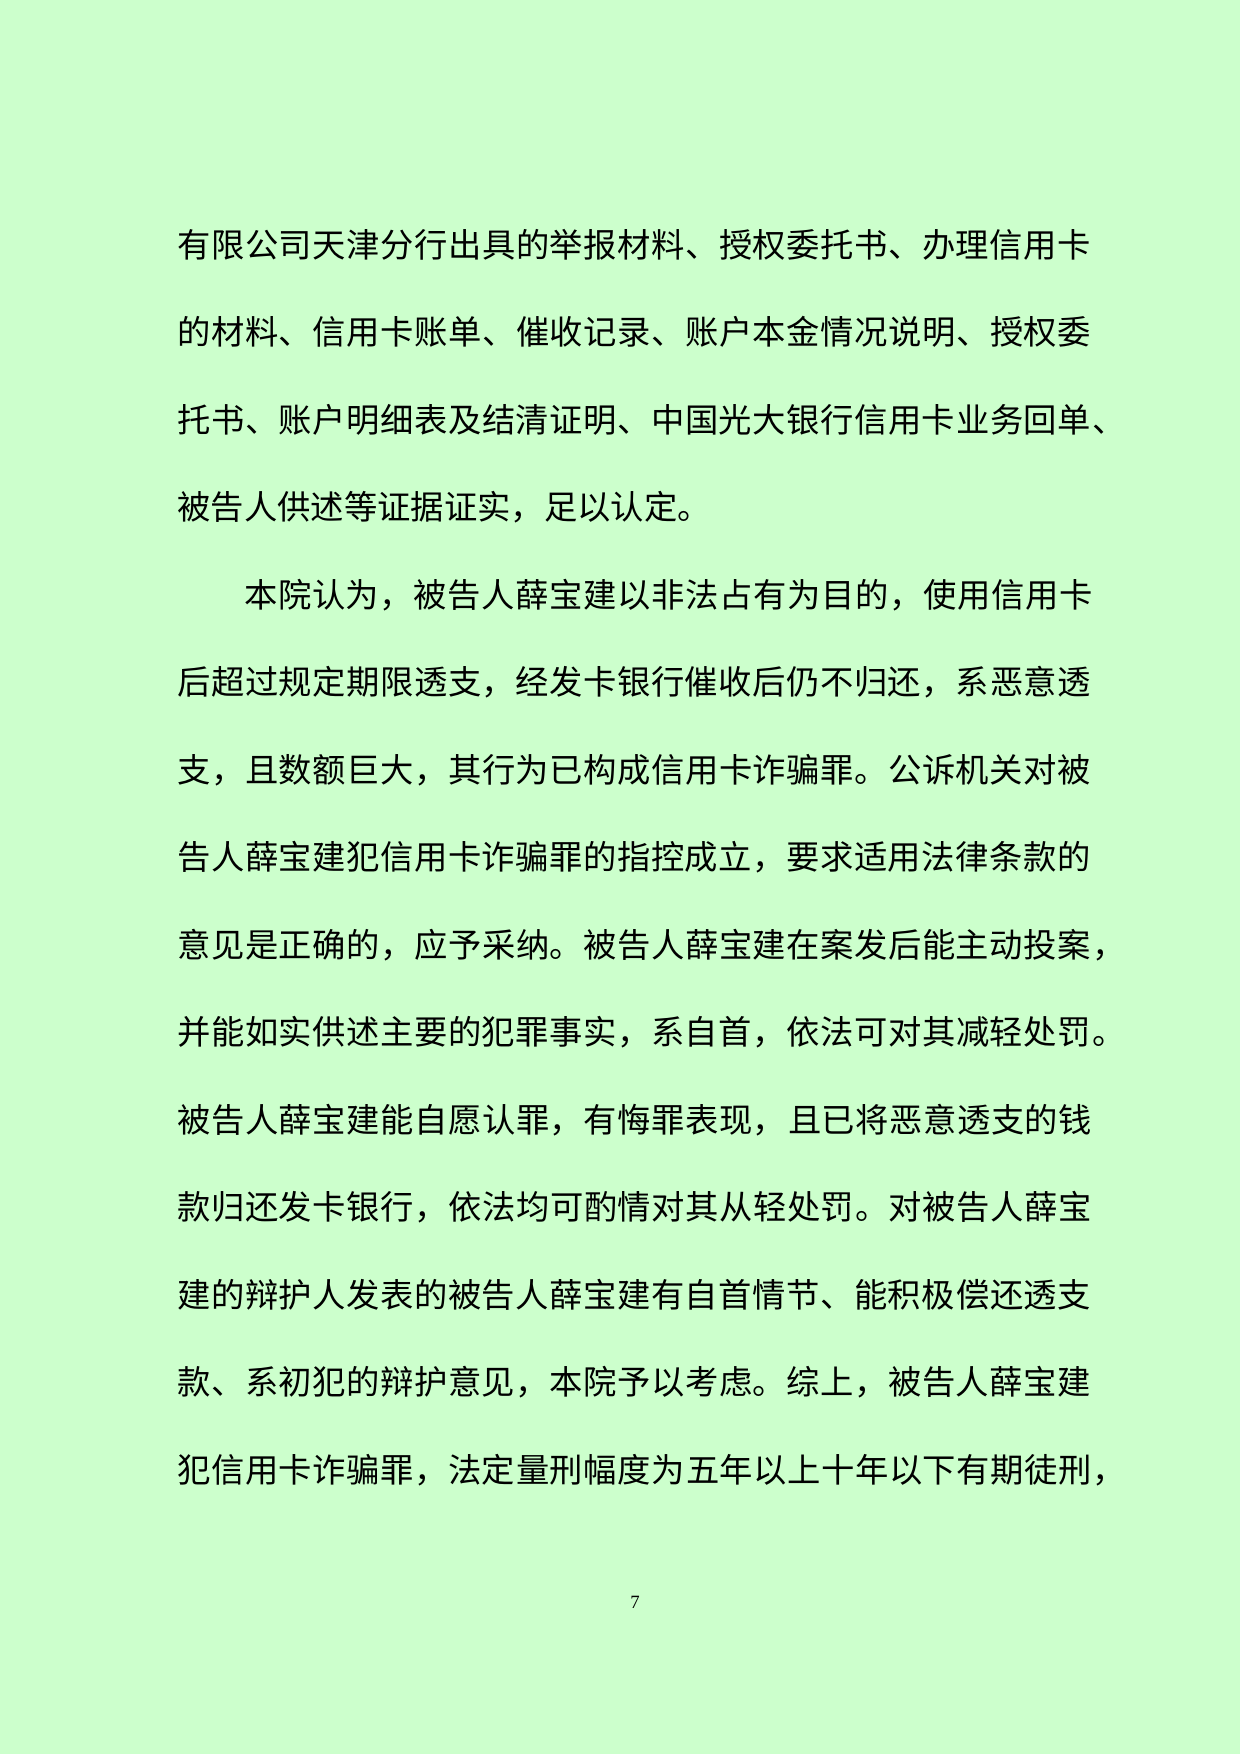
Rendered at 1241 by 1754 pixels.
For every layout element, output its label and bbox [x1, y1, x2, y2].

text [177, 549, 1092, 1511]
text [177, 199, 1092, 549]
